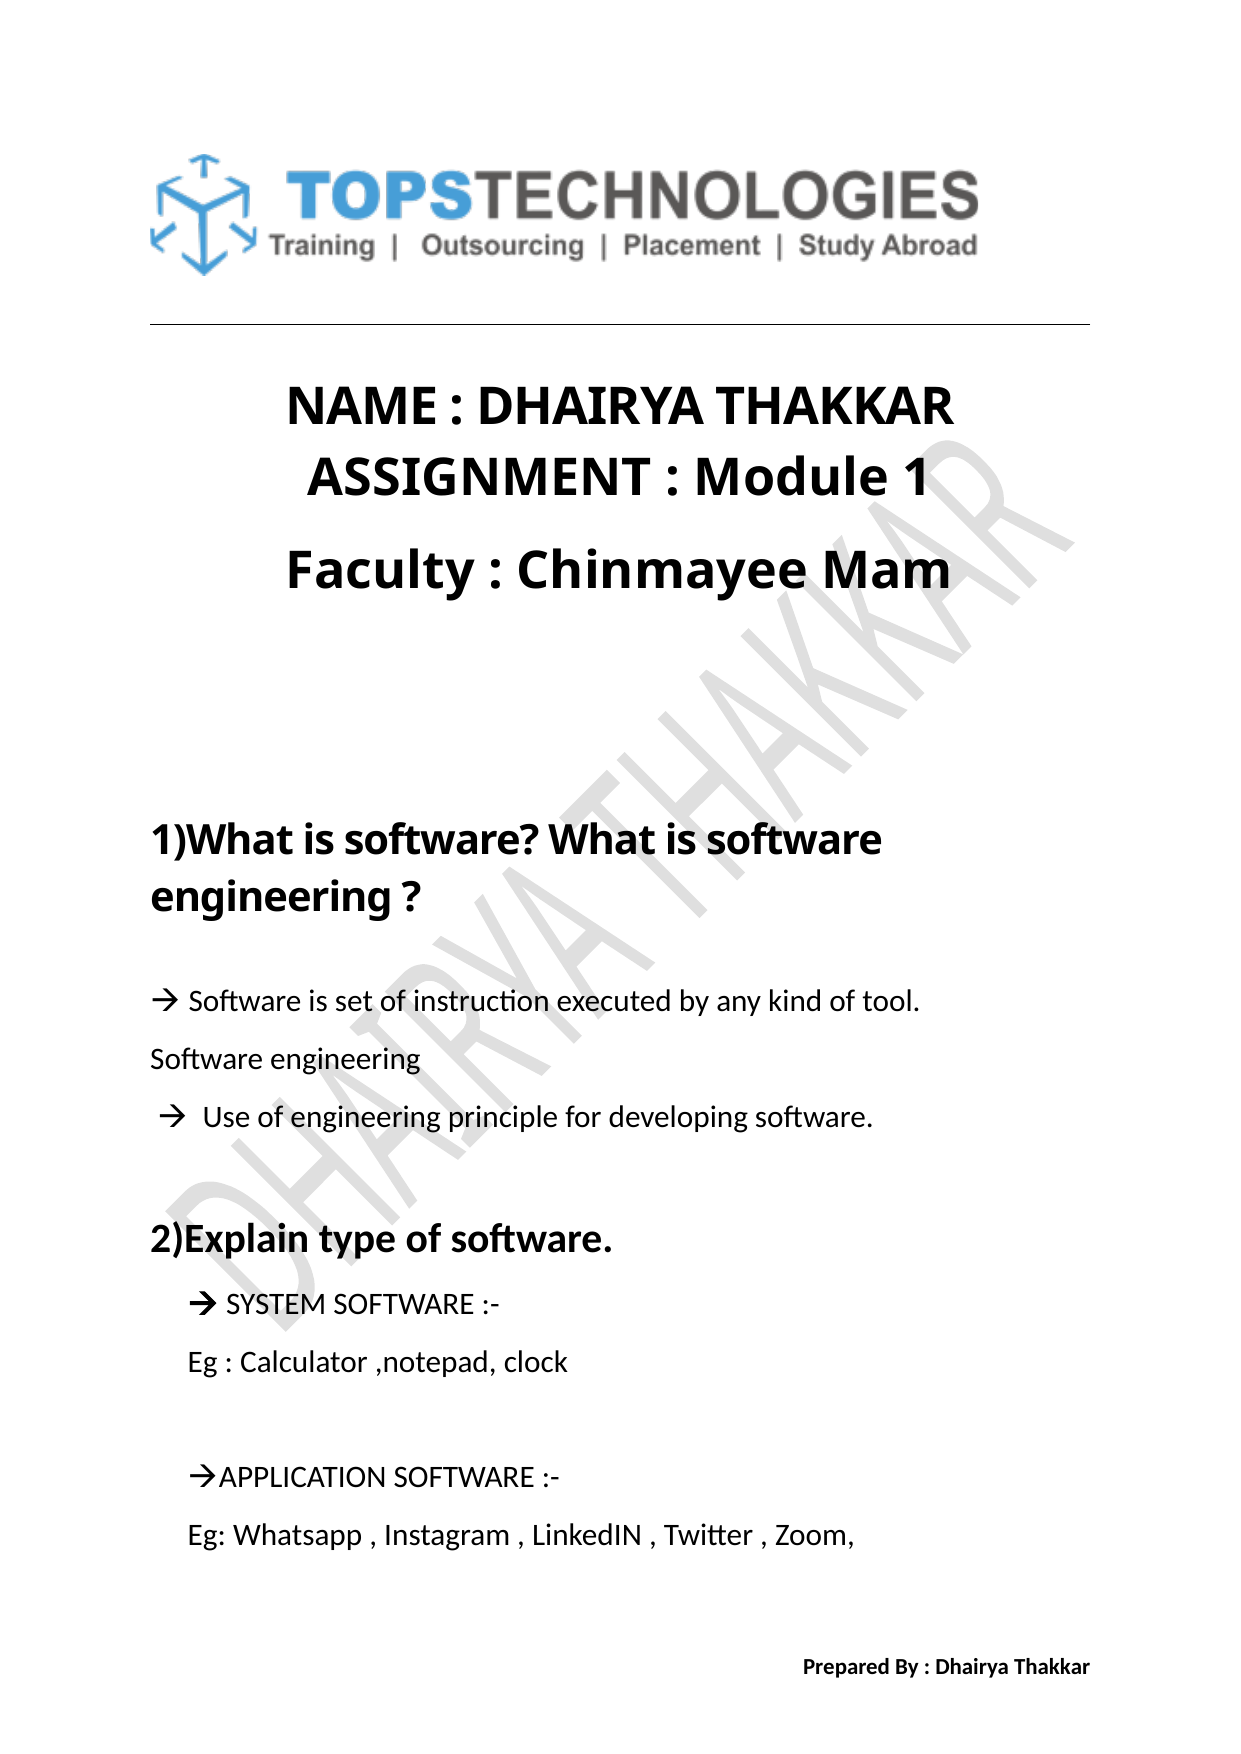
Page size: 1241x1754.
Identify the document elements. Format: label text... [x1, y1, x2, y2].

title 1)What is software? What is software engineering ? [150, 810, 1090, 923]
text SYSTEM SOFTWARE :- [187, 1284, 1090, 1322]
text 2)Explain type of software. [150, 1212, 1090, 1263]
text APPLICATION SOFTWARE :- [187, 1457, 1090, 1496]
text Software is set of instruction executed by any kind of tool. [150, 981, 1090, 1019]
text Use of engineering principle for developing software. [150, 1097, 1090, 1135]
text Software engineering [150, 1039, 1090, 1077]
text Faculty : Chinmayee Mam [150, 532, 1090, 603]
text ASSIGNMENT : Module 1 [150, 439, 1090, 510]
picture [150, 154, 979, 276]
title NAME : DHAIRYA THAKKAR [150, 368, 1090, 439]
text Eg : Calculator ,notepad, clock [187, 1342, 1090, 1380]
text Eg: Whatsapp , Instagram , LinkedIN , Twitter , Zoom, [187, 1515, 1090, 1553]
